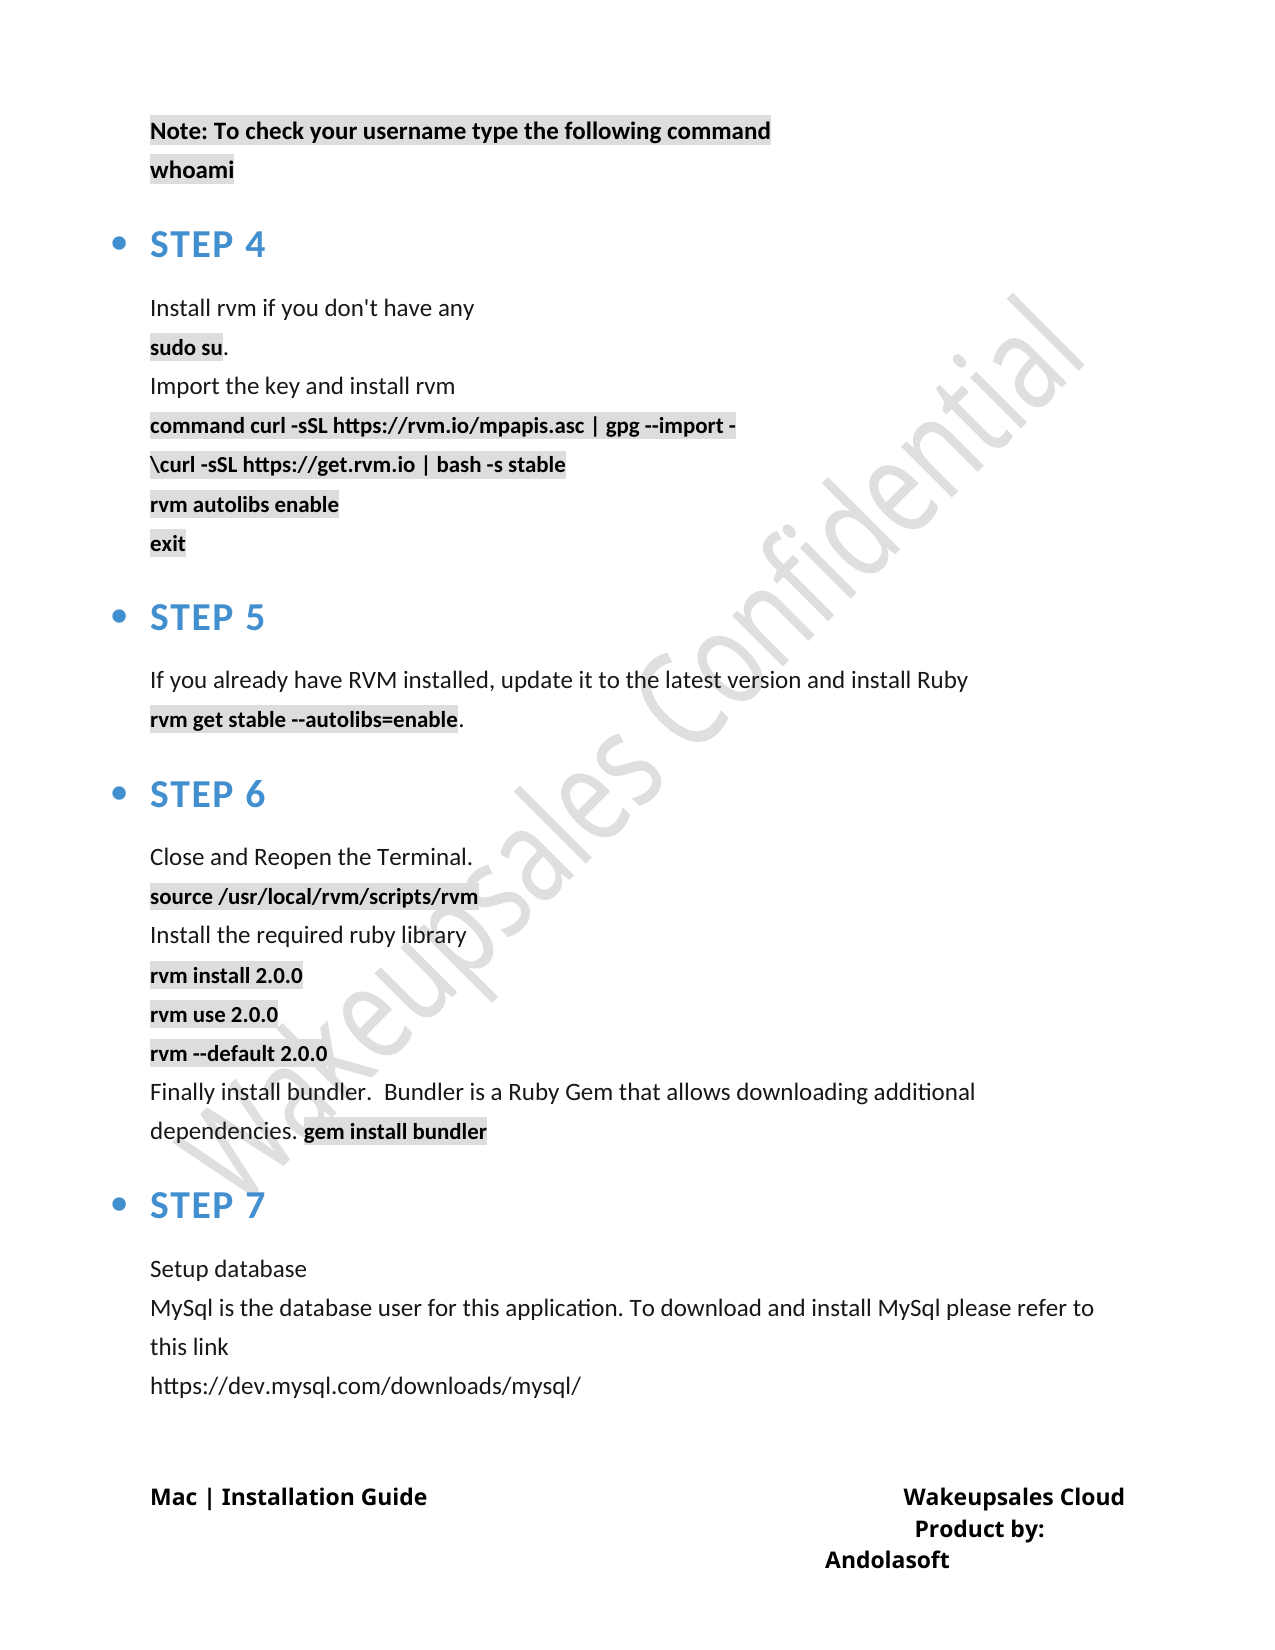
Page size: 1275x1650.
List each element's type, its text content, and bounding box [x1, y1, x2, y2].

text Setup database MySql is the database user for this application. To download and install MySql please refer to this link https://dev.mysql.com/downloads/mysql/ [150, 1244, 1125, 1401]
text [150, 106, 1125, 184]
subtitle Step 7 [112, 1166, 1125, 1229]
text Close and Reopen the Terminal. source /usr/local/rvm/scripts/rvm Install the required ruby library rvm install 2.0.0 rvm use 2.0.0 rvm --default 2.0.0 Finally install bundler. Bundler is a Ruby Gem that allows downloading additional dependencies. gem install bundler [150, 833, 1125, 1145]
subtitle Step 6 [112, 755, 1125, 817]
subtitle Step 4 [112, 205, 1125, 268]
subtitle Step 5 [112, 578, 1125, 640]
text If you already have RVM installed, update it to the latest version and install Ruby rvm get stable --autolibs=enable. [150, 656, 1125, 734]
text Install rvm if you don't have any sudo su. Import the key and install rvm command curl -sSL https://rvm.io/mpapis.asc | gpg --import - \curl -sSL https://get.rvm.io | bash -s stable rvm autolibs enable exit [150, 283, 1125, 557]
